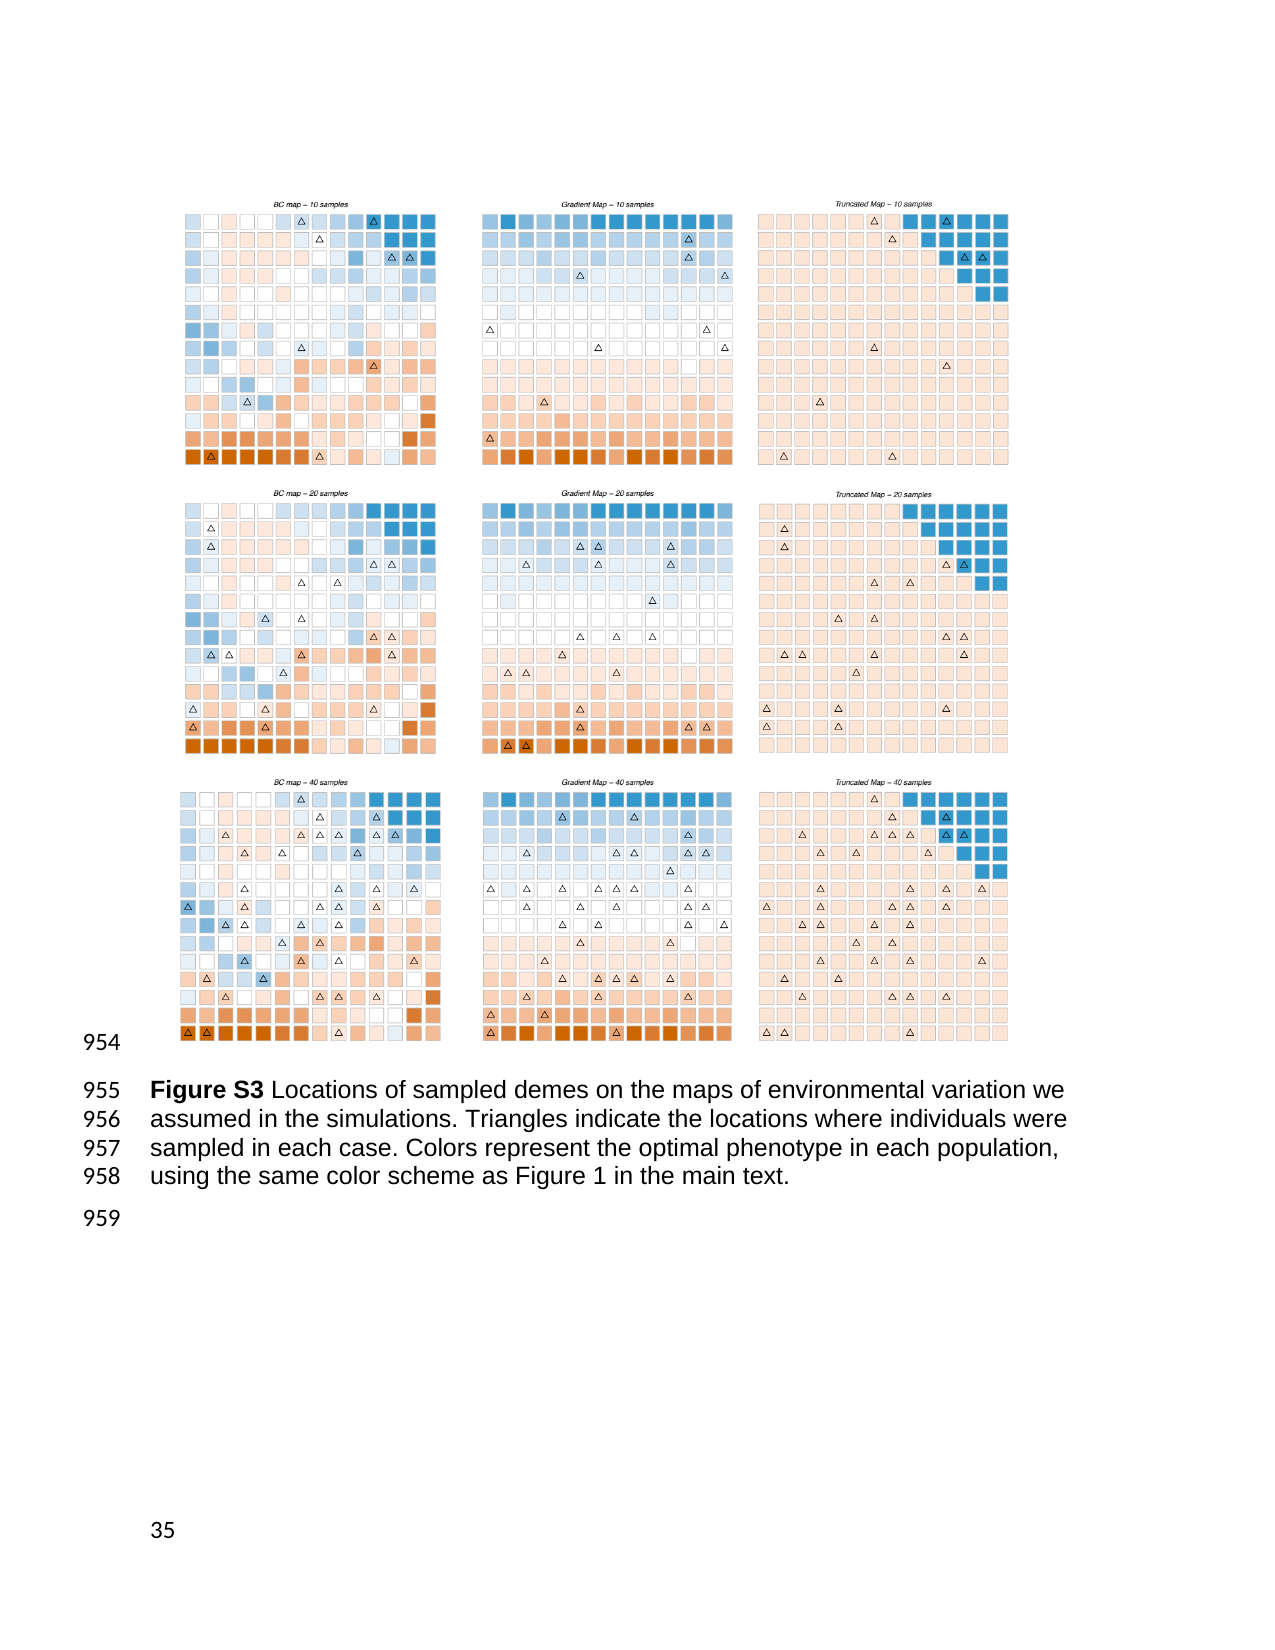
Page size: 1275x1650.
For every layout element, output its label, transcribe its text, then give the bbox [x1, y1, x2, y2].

text Figure S3 Locations of sampled demes on the maps of environmental variation we assumed in the simulations. Triangles indicate the locations where individuals were sampled in each case. Colors represent the optimal phenotype in each population, using the same color scheme as Figure 1 in the main text. [150, 1075, 1125, 1190]
